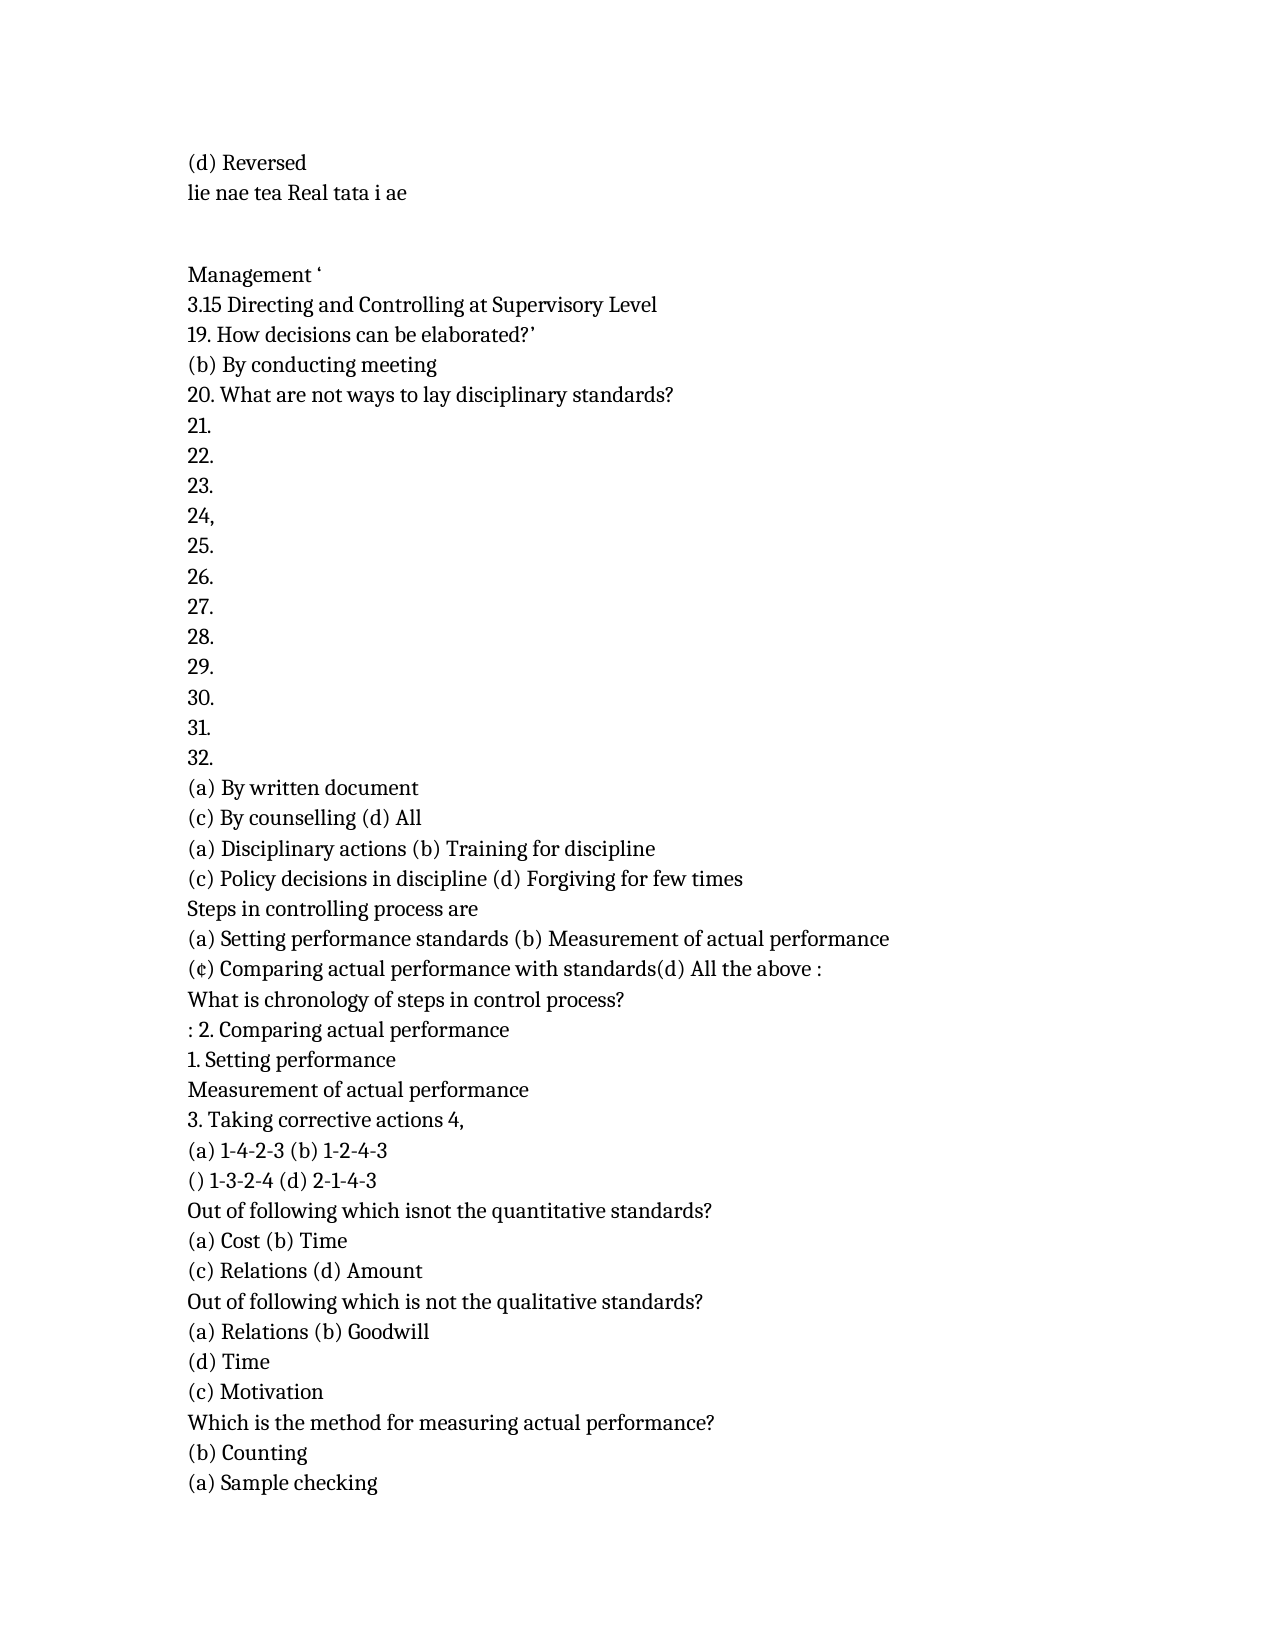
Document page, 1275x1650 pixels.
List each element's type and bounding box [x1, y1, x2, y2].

text [187, 150, 1087, 237]
text [187, 261, 1087, 1496]
